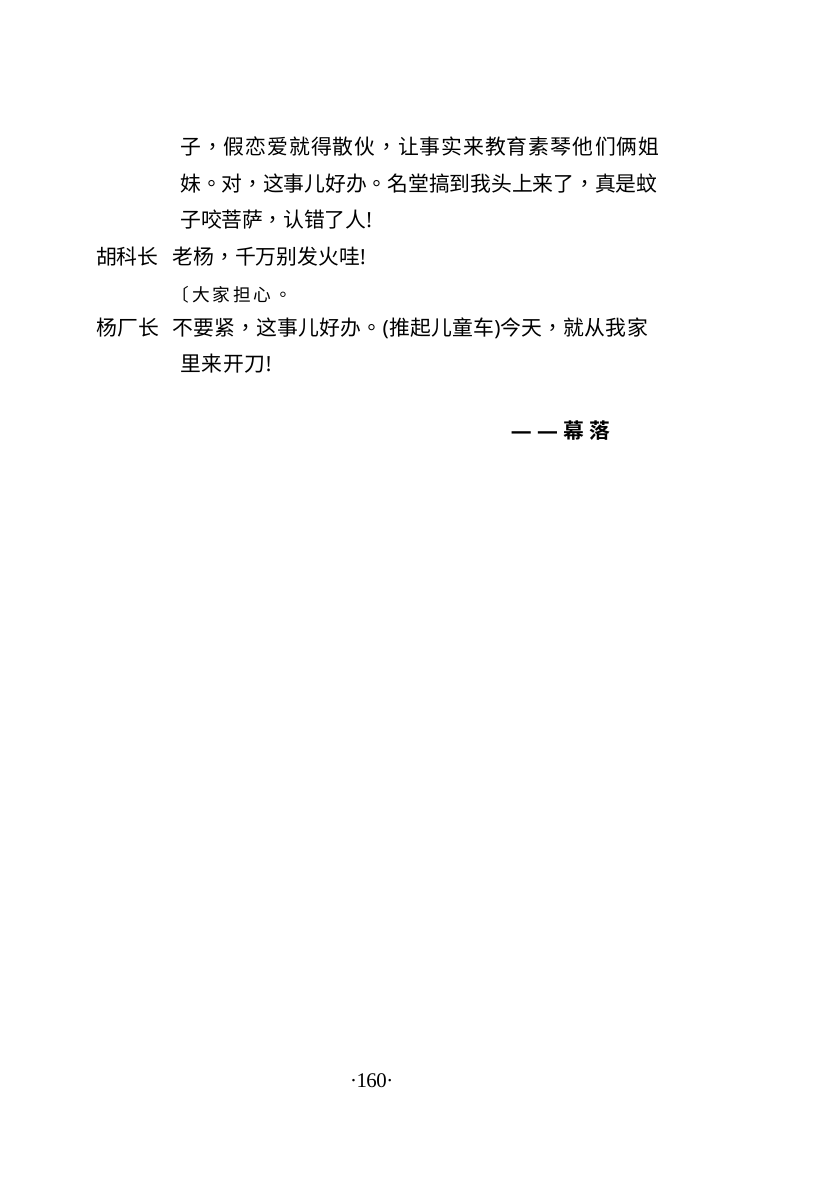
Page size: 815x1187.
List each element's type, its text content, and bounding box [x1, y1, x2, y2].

text 〔大家担心。 [171, 283, 692, 306]
text 子，假恋爱就得散伙，让事实来教育素琴他们俩姐 妹。对，这事儿好办。名堂搞到我头上来了，真是蚊 子咬菩萨，认错了人! [180, 132, 659, 234]
text 胡科长 老杨，千万别发火哇! [96, 244, 692, 270]
text — — 幕 落 [511, 417, 692, 443]
text 杨厂长 不要紧，这事儿好办。(推起儿童车)今天，就从我家 里来开刀! [96, 313, 661, 378]
